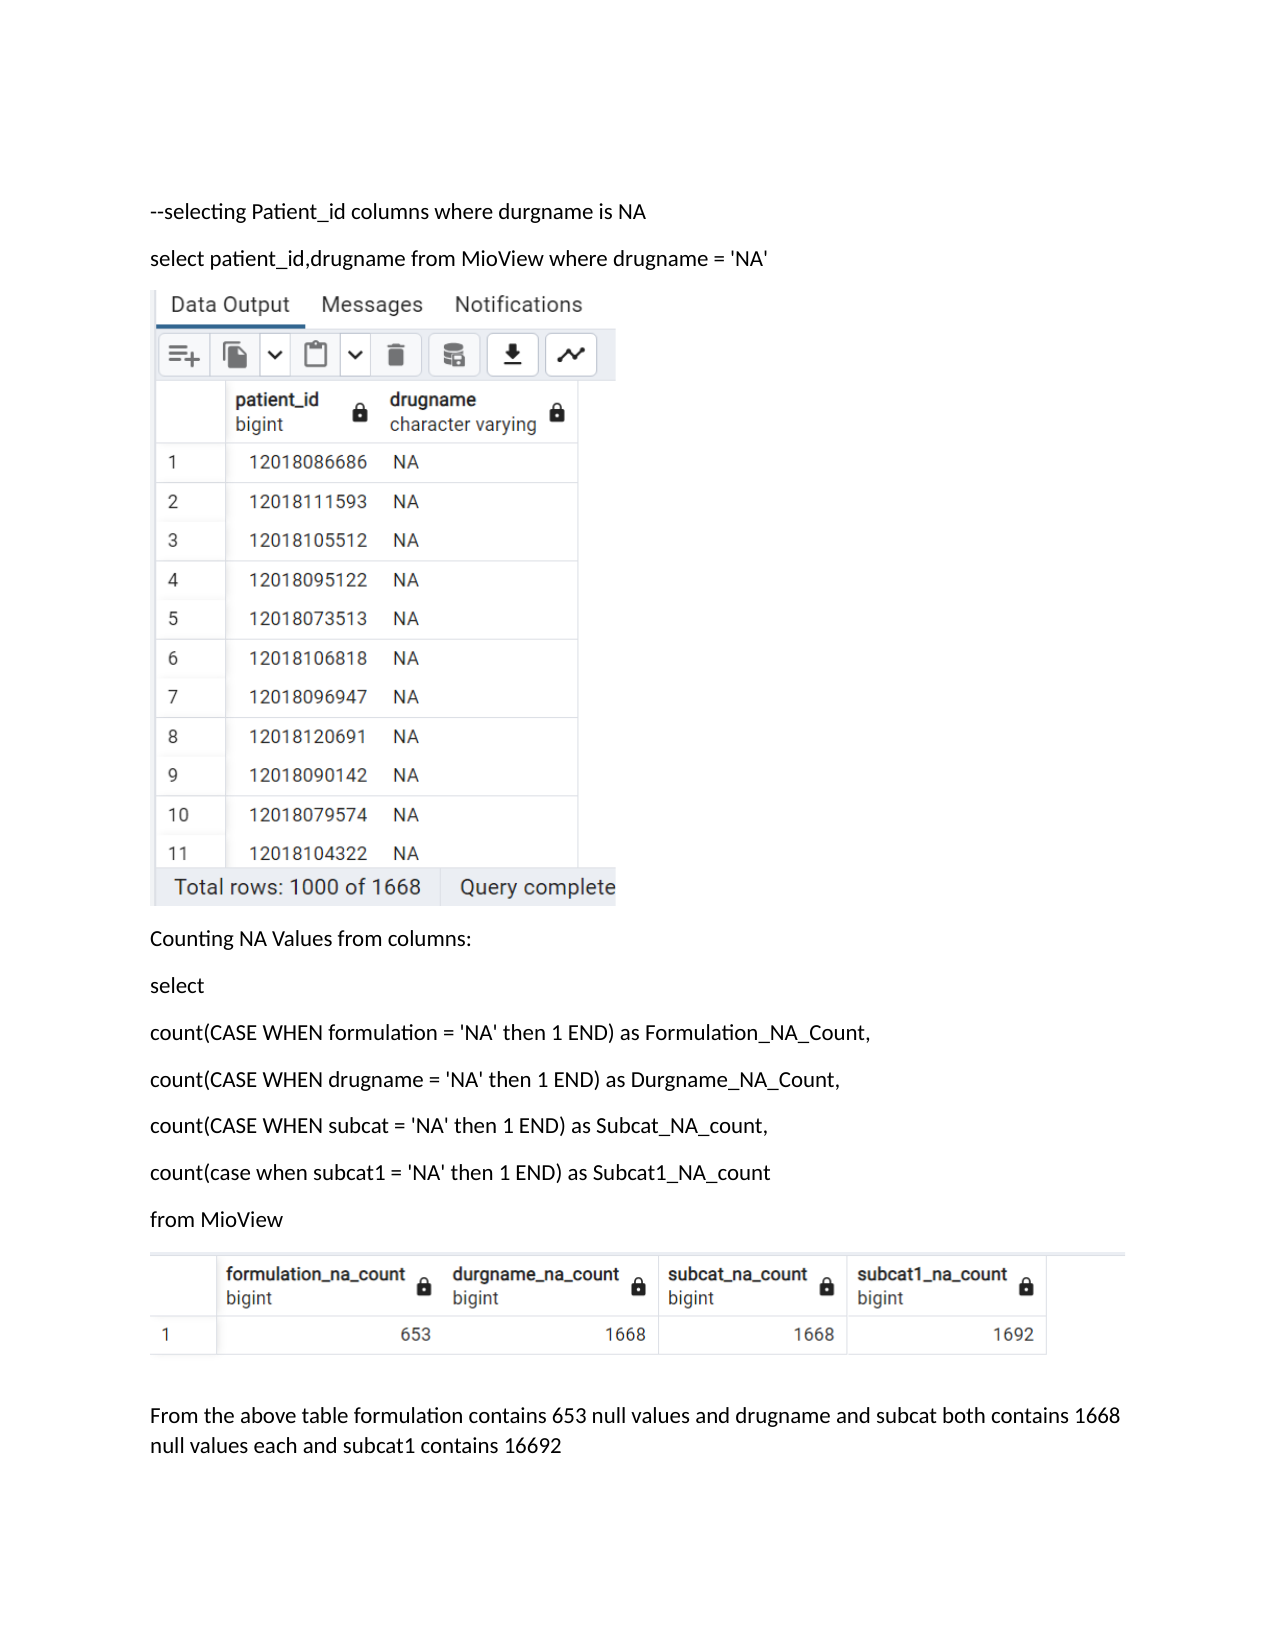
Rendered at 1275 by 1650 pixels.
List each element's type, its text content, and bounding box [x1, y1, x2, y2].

text select patient_id,drugname from MioView where drugname = 'NA' [150, 244, 1125, 272]
text select [150, 971, 1125, 999]
text from MioView [150, 1205, 1125, 1233]
text count(CASE WHEN drugname = 'NA' then 1 END) as Durgname_NA_Count, [150, 1065, 1125, 1093]
text From the above table formulation contains 653 null values and drugname and subcat both contains 1668 null values each and subcat1 contains 16692 [150, 1401, 1125, 1459]
text Counting NA Values from columns: [150, 924, 1125, 952]
text count(CASE WHEN subcat = 'NA' then 1 END) as Subcat_NA_count, [150, 1112, 1125, 1139]
text --selecting Patient_id columns where durgname is NA [150, 197, 1125, 225]
picture [150, 290, 616, 906]
text count(case when subcat1 = 'NA' then 1 END) as Subcat1_NA_count [150, 1158, 1125, 1186]
picture [150, 1252, 1125, 1383]
text count(CASE WHEN formulation = 'NA' then 1 END) as Formulation_NA_Count, [150, 1018, 1125, 1046]
